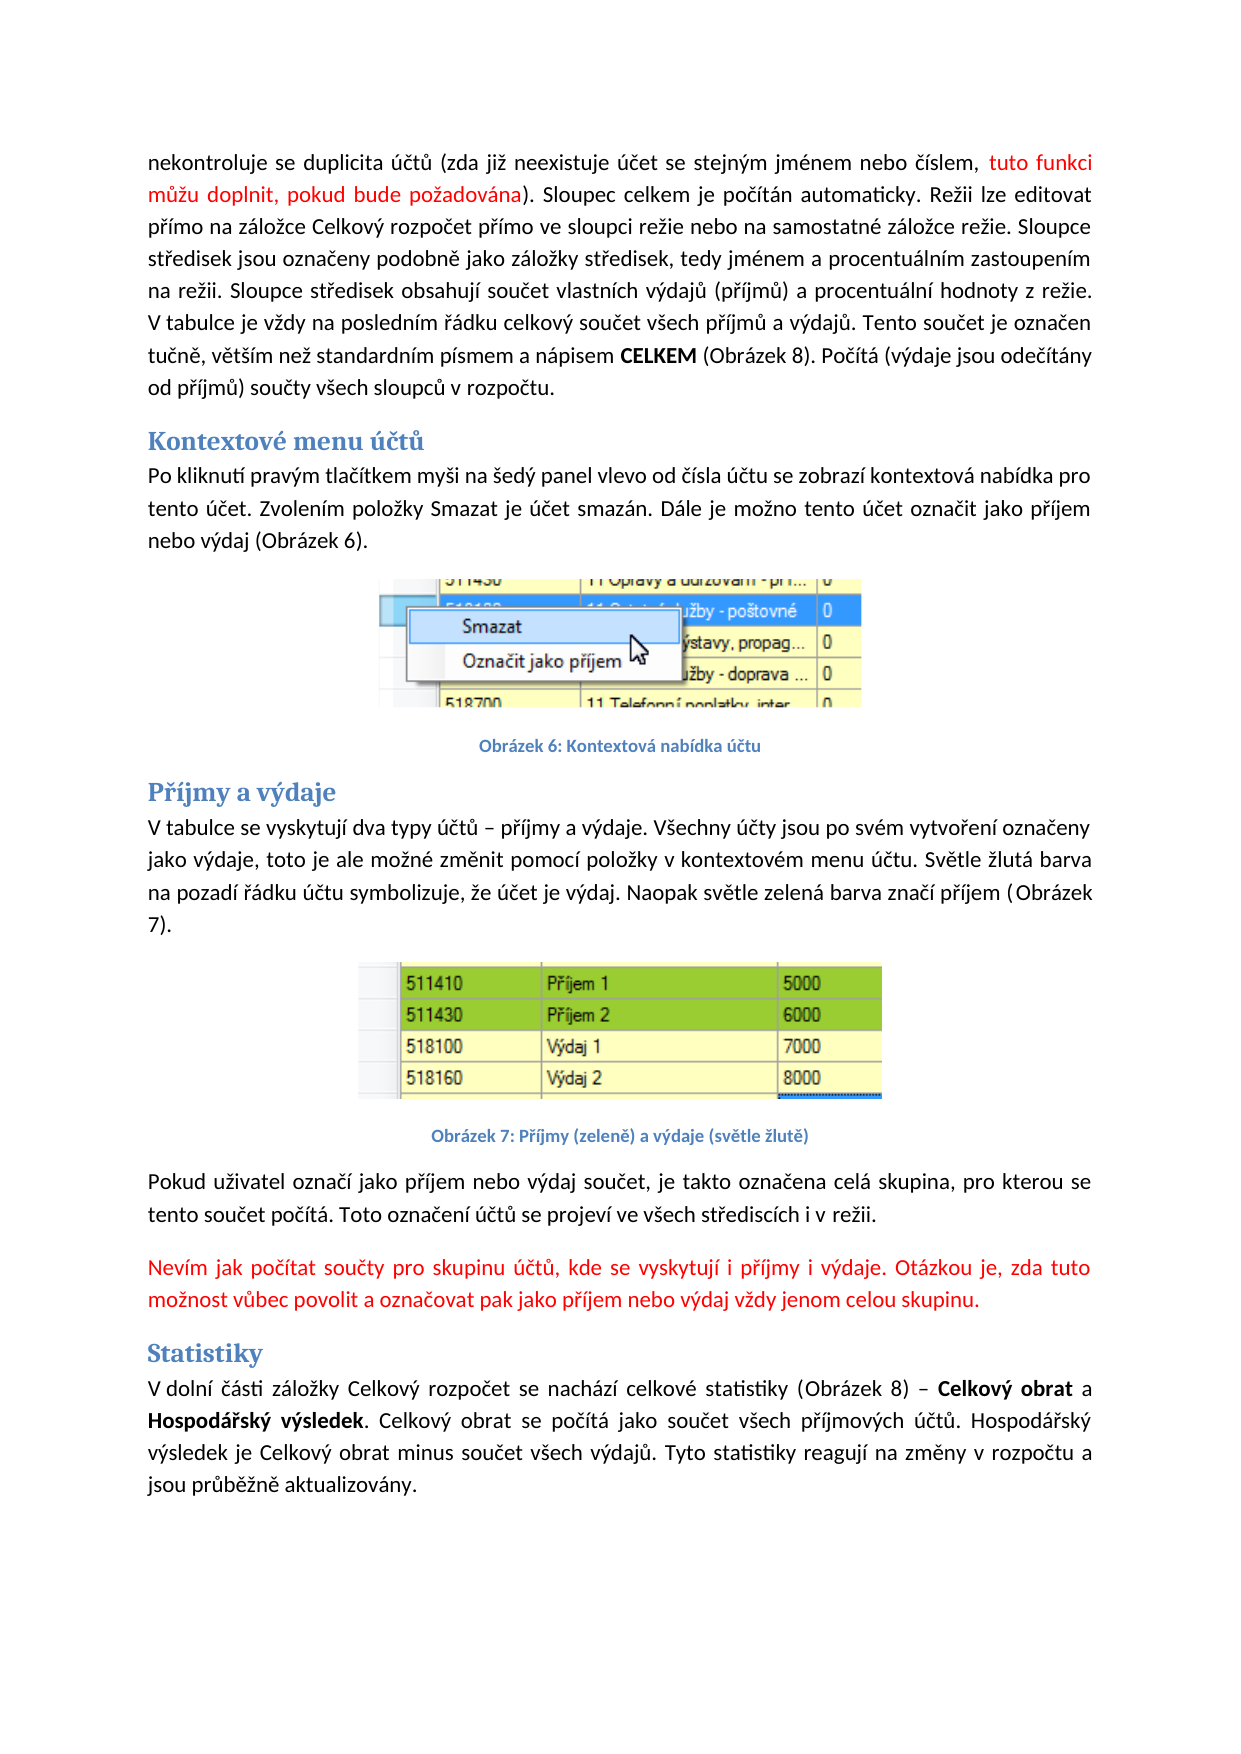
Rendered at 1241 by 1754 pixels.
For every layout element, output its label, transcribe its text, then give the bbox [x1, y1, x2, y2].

text Nevím jak počítat součty pro skupinu účtů, kde se vyskytují i příjmy i výdaje. Otázkou je, zda tuto možnost vůbec povolit a označovat pak jako příjem nebo výdaj vždy jenom celou skupinu. [148, 1253, 1093, 1313]
picture [358, 962, 882, 1099]
text V dolní části záložky Celkový rozpočet se nachází celkové statistiky (Obrázek 8) – Celkový obrat a Hospodářský výsledek. Celkový obrat se počítá jako součet všech příjmových účtů. Hospodářský výsledek je Celkový obrat minus součet všech výdajů. Tyto statistiky reagují na změny v rozpočtu a jsou průběžně aktualizovány. [148, 1374, 1093, 1498]
subtitle Kontextové menu účtů [148, 426, 1093, 457]
text Obrázek 6: Kontextová nabídka účtu [148, 734, 1093, 757]
subtitle Příjmy a výdaje [148, 777, 1093, 809]
text V tabulce se vyskytují dva typy účtů – příjmy a výdaje. Všechny účty jsou po svém vytvoření označeny jako výdaje, toto je ale možné změnit pomocí položky v kontextovém menu účtu. Světle žlutá barva na pozadí řádku účtu symbolizuje, že účet je výdaj. Naopak světle zelená barva značí příjem (Obrázek 7). [148, 813, 1093, 938]
picture [378, 579, 862, 709]
text Po kliknutí pravým tlačítkem myši na šedý panel vlevo od čísla účtu se zobrazí kontextová nabídka pro tento účet. Zvolením položky Smazat je účet smazán. Dále je možno tento účet označit jako příjem nebo výdaj (Obrázek 6). [148, 462, 1093, 554]
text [148, 148, 1093, 401]
text Obrázek 7: Příjmy (zeleně) a výdaje (světle žlutě) [148, 1124, 1093, 1147]
text Pokud uživatel označí jako příjem nebo výdaj součet, je takto označena celá skupina, pro kterou se tento součet počítá. Toto označení účtů se projeví ve všech střediscích i v režii. [148, 1167, 1093, 1228]
subtitle Statistiky [148, 1338, 1093, 1369]
